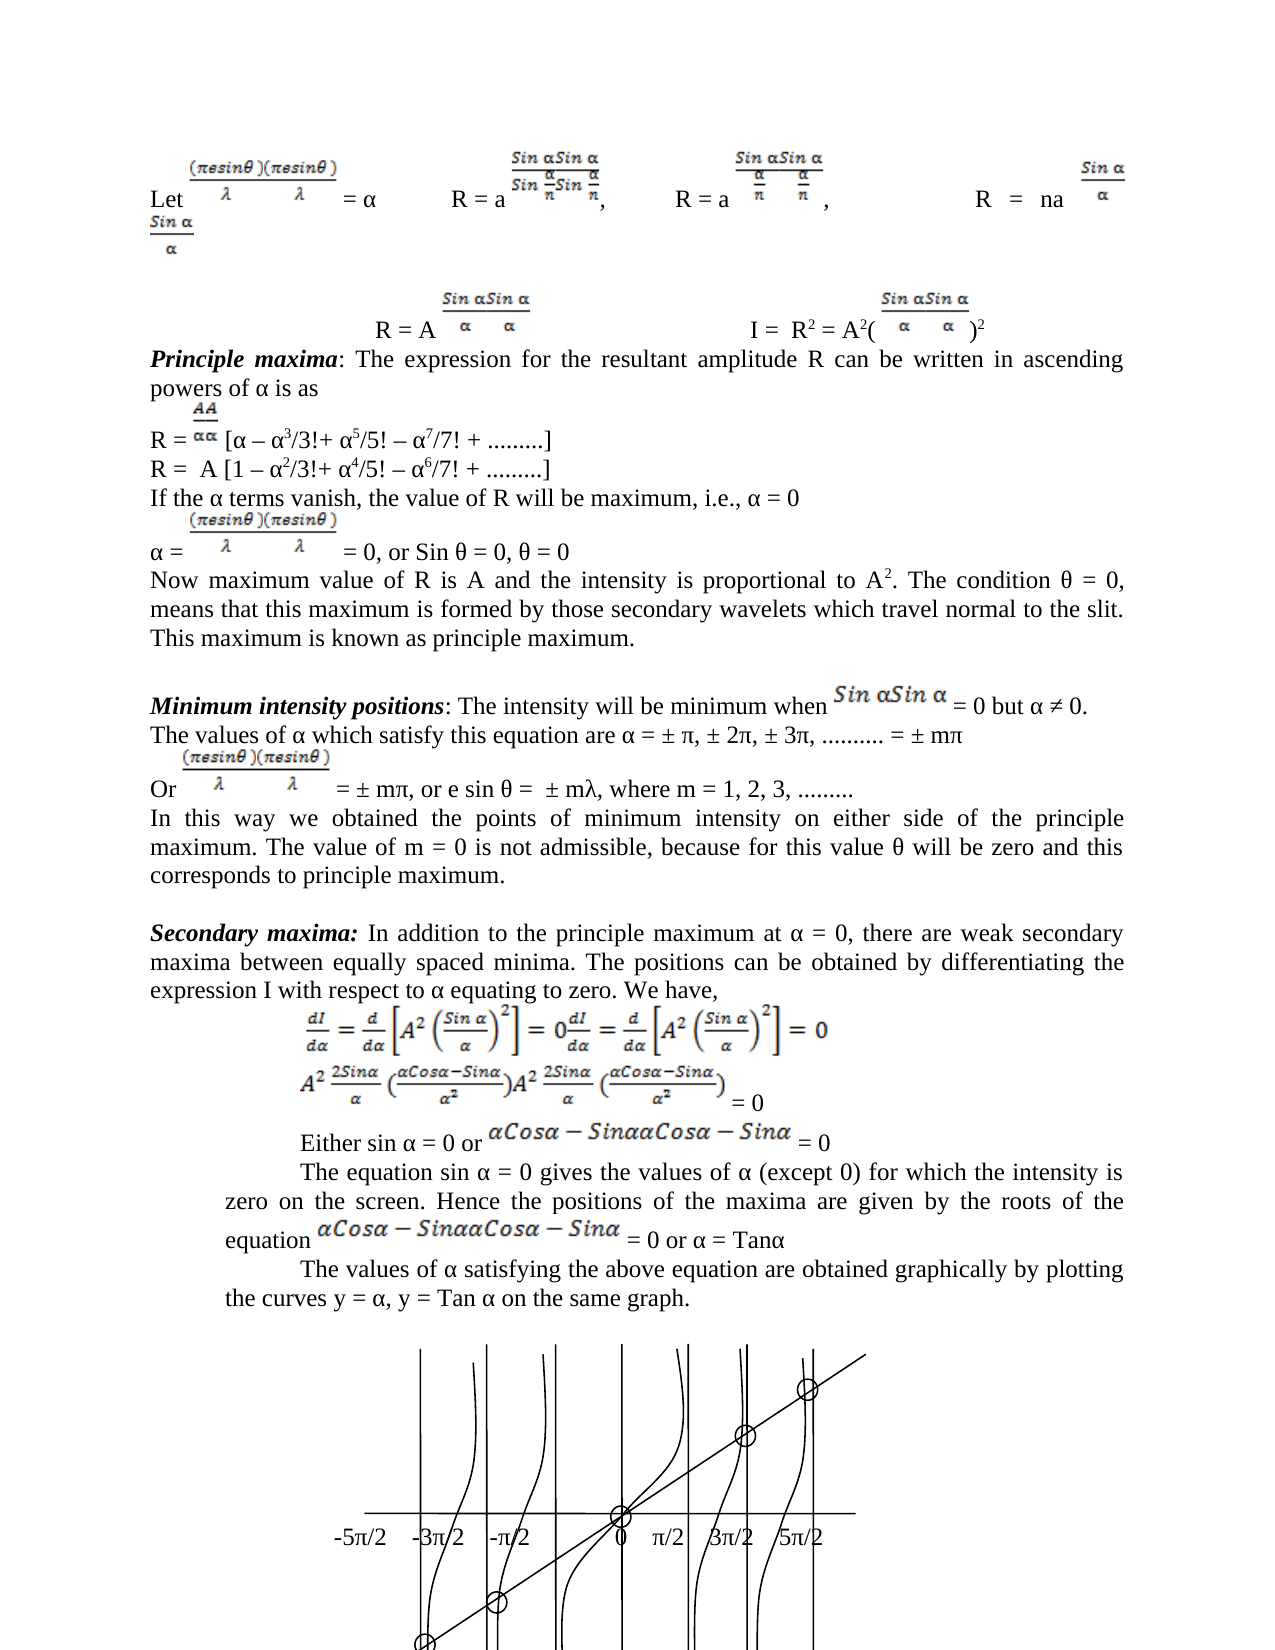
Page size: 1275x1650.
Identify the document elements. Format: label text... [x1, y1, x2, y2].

text Minimum intensity positions: The intensity will be minimum when = 0 but α ≠ 0. [150, 680, 1125, 720]
picture [150, 213, 194, 262]
picture [317, 1214, 621, 1249]
picture [442, 290, 530, 339]
text Now maximum value of R is A and the intensity is proportional to A2. The condition θ = 0, means that this maximum is formed by those secondary wavelets which travel normal to the slit. This maximum is known as principle maximum. [150, 565, 1125, 652]
text R = [α – α3/3!+ α5/5! – α7/7! + .........] [150, 402, 1125, 454]
text Or = ± mπ, or e sin θ = ± mλ, where m = 1, 2, 3, ......... [150, 749, 1125, 803]
text The values of α which satisfy this equation are α = ± π, ± 2π, ± 3π, .......... = ± mπ [150, 720, 1125, 749]
picture [1081, 159, 1125, 208]
picture [193, 401, 219, 449]
picture [182, 748, 330, 798]
text If the α terms vanish, the value of R will be maximum, i.e., α = 0 [150, 483, 1125, 512]
picture [511, 150, 600, 208]
text Secondary maxima: In addition to the principle maximum at α = 0, there are weak secondary maxima between equally spaced minima. The positions can be obtained by differentiating the expression I with respect to α equating to zero. We have, [150, 918, 1125, 1004]
text Principle maxima: The expression for the resultant amplitude R can be written in ascending powers of α is as [150, 344, 1125, 402]
text The equation sin α = 0 gives the values of α (except 0) for which the intensity is zero on the screen. Hence the positions of the maxima are given by the roots of the equation = 0 or α = Tanα [225, 1157, 1125, 1254]
picture [833, 680, 947, 715]
text α = = 0, or Sin θ = 0, θ = 0 [150, 512, 1125, 565]
text The values of α satisfying the above equation are obtained graphically by plotting the curves y = α, y = Tan α on the same graph. [225, 1254, 1125, 1312]
picture [300, 1004, 829, 1112]
text R = A [1 – α2/3!+ α4/5! – α6/7! + .........] [150, 454, 1125, 483]
text = 0 [225, 1063, 1125, 1117]
picture [189, 159, 337, 208]
text R = A I = R2 = A2( )2 [300, 290, 1125, 344]
text In this way we obtained the points of minimum intensity on either side of the principle maximum. The value of m = 0 is not admissible, because for this value θ will be zero and this corresponds to principle maximum. [150, 803, 1125, 889]
picture [881, 290, 970, 339]
picture [189, 511, 337, 560]
text Let = α R = a , R = a , R = na [150, 150, 1125, 262]
picture [735, 150, 824, 208]
picture [488, 1117, 792, 1152]
